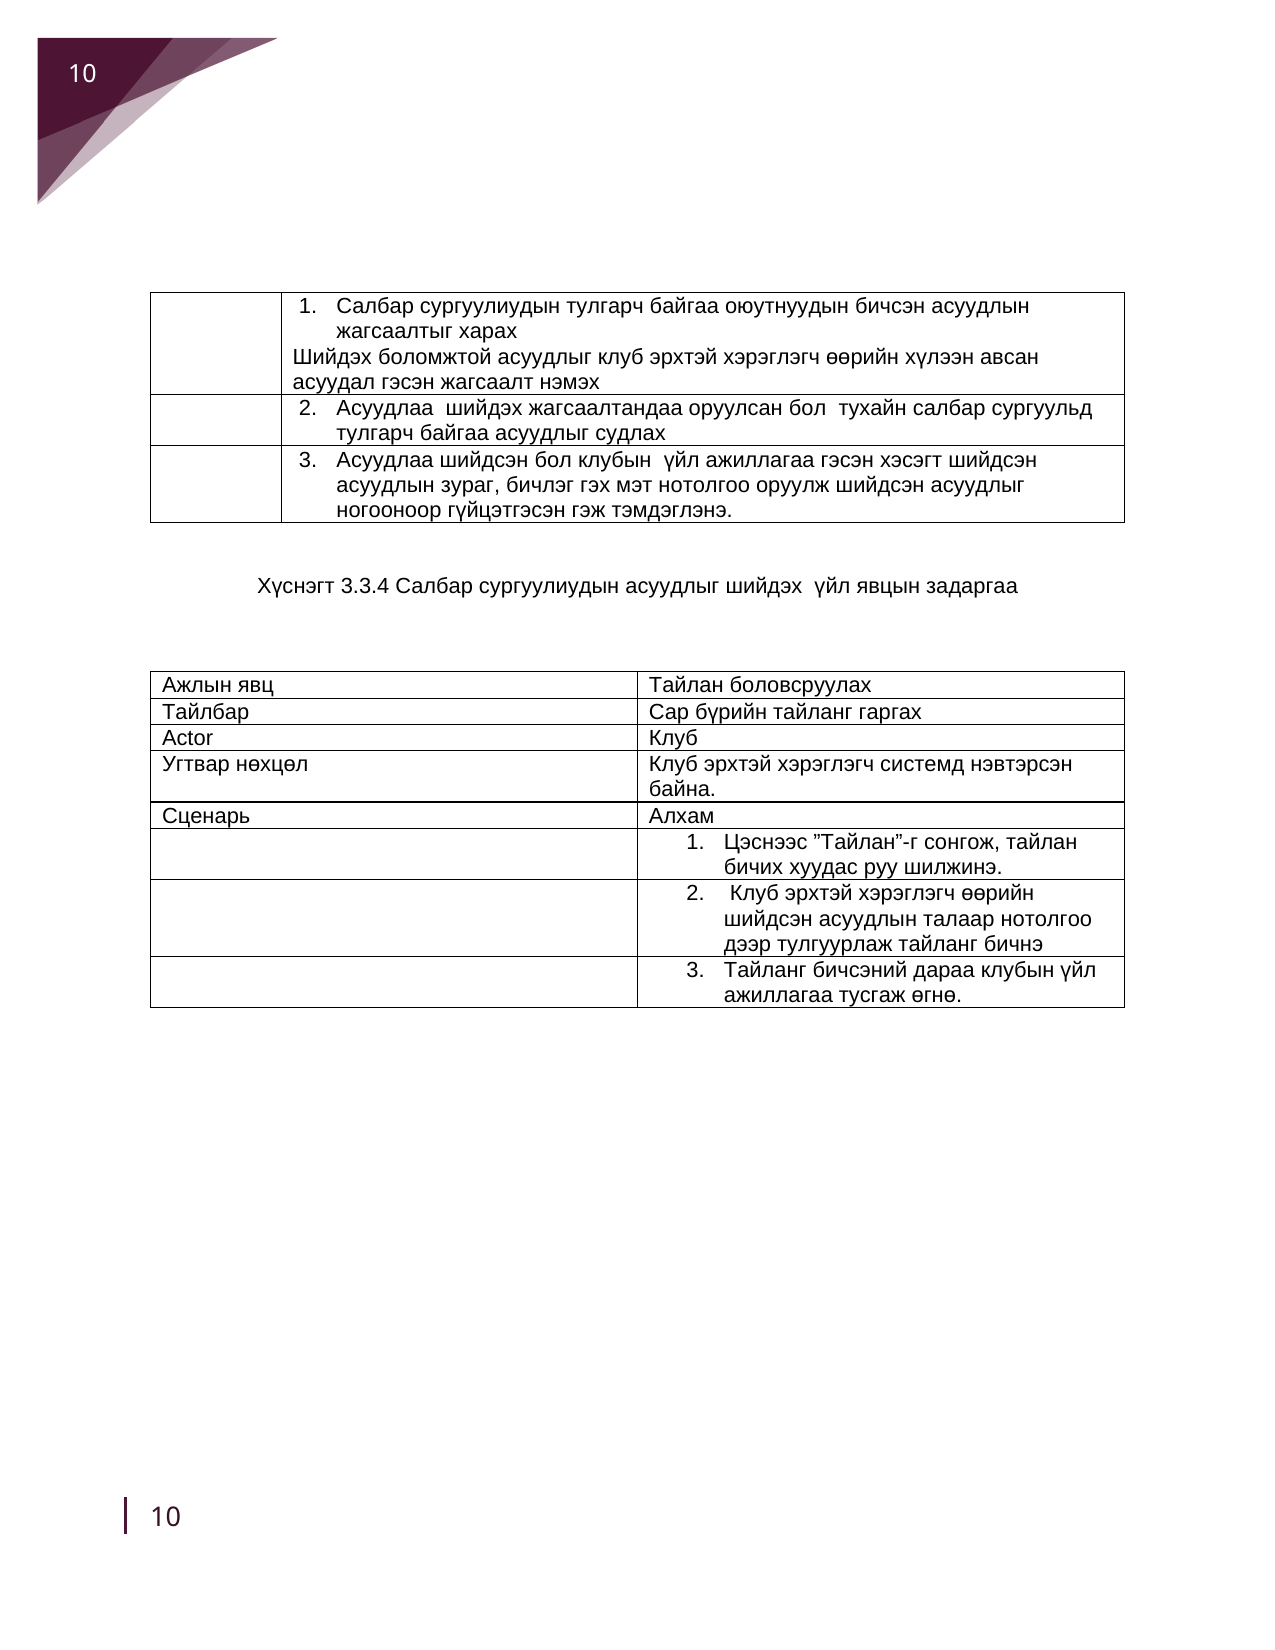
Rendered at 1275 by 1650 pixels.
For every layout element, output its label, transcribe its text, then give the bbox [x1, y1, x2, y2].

table_header Тайлан боловсруулах [638, 672, 1124, 697]
table_cell Угтвар нөхцөл [151, 751, 637, 801]
table_cell Алхам [638, 803, 1124, 828]
table_cell Асуудлаа шийдсэн бол клубын үйл ажиллагаа гэсэн хэсэгт шийдсэн асуудлын зураг, бичлэг гэх мэт нотолгоо оруулж шийдсэн асуудлыг ногооноор гүйцэтгэсэн гэж тэмдэглэнэ. [282, 446, 1124, 522]
table_cell Тайлбар [151, 699, 637, 724]
table_cell [151, 293, 281, 394]
table_cell Сценарь [151, 803, 637, 828]
picture [37, 37, 279, 206]
table_cell [151, 957, 637, 1007]
table_cell Тайланг бичсэний дараа клубын үйл ажиллагаа тусгаж өгнө. [638, 957, 1124, 1007]
table_header Ажлын явц [151, 672, 637, 697]
table_cell Сар бүрийн тайланг гаргах [638, 699, 1124, 724]
table_cell Клуб [638, 725, 1124, 750]
table_cell [151, 880, 637, 956]
table_cell Клуб эрхтэй хэрэглэгч өөрийн шийдсэн асуудлын талаар нотолгоо дээр тулгуурлаж тайланг бичнэ [638, 880, 1124, 956]
table_cell [151, 446, 281, 522]
table_cell [151, 395, 281, 445]
table_cell Actor [151, 725, 637, 750]
table_cell Цэснээс ”Тайлан”-г сонгож, тайлан бичих хуудас руу шилжинэ. [638, 829, 1124, 879]
text Хүснэгт 3.3.4 Салбар сургуулиудын асуудлыг шийдэх үйл явцын задаргаа [150, 572, 1125, 598]
table_cell Салбар сургуулиудын тулгарч байгаа оюутнуудын бичсэн асуудлын жагсаалтыг харах Шийдэх боломжтой асуудлыг клуб эрхтэй хэрэглэгч өөрийн хүлээн авсан асуудал гэсэн жагсаалт нэмэх [282, 293, 1124, 394]
table_cell Клуб эрхтэй хэрэглэгч системд нэвтэрсэн байна. [638, 751, 1124, 801]
table_cell Асуудлаа шийдэх жагсаалтандаа оруулсан бол тухайн салбар сургуульд тулгарч байгаа асуудлыг судлах [282, 395, 1124, 445]
table_cell [151, 829, 637, 879]
